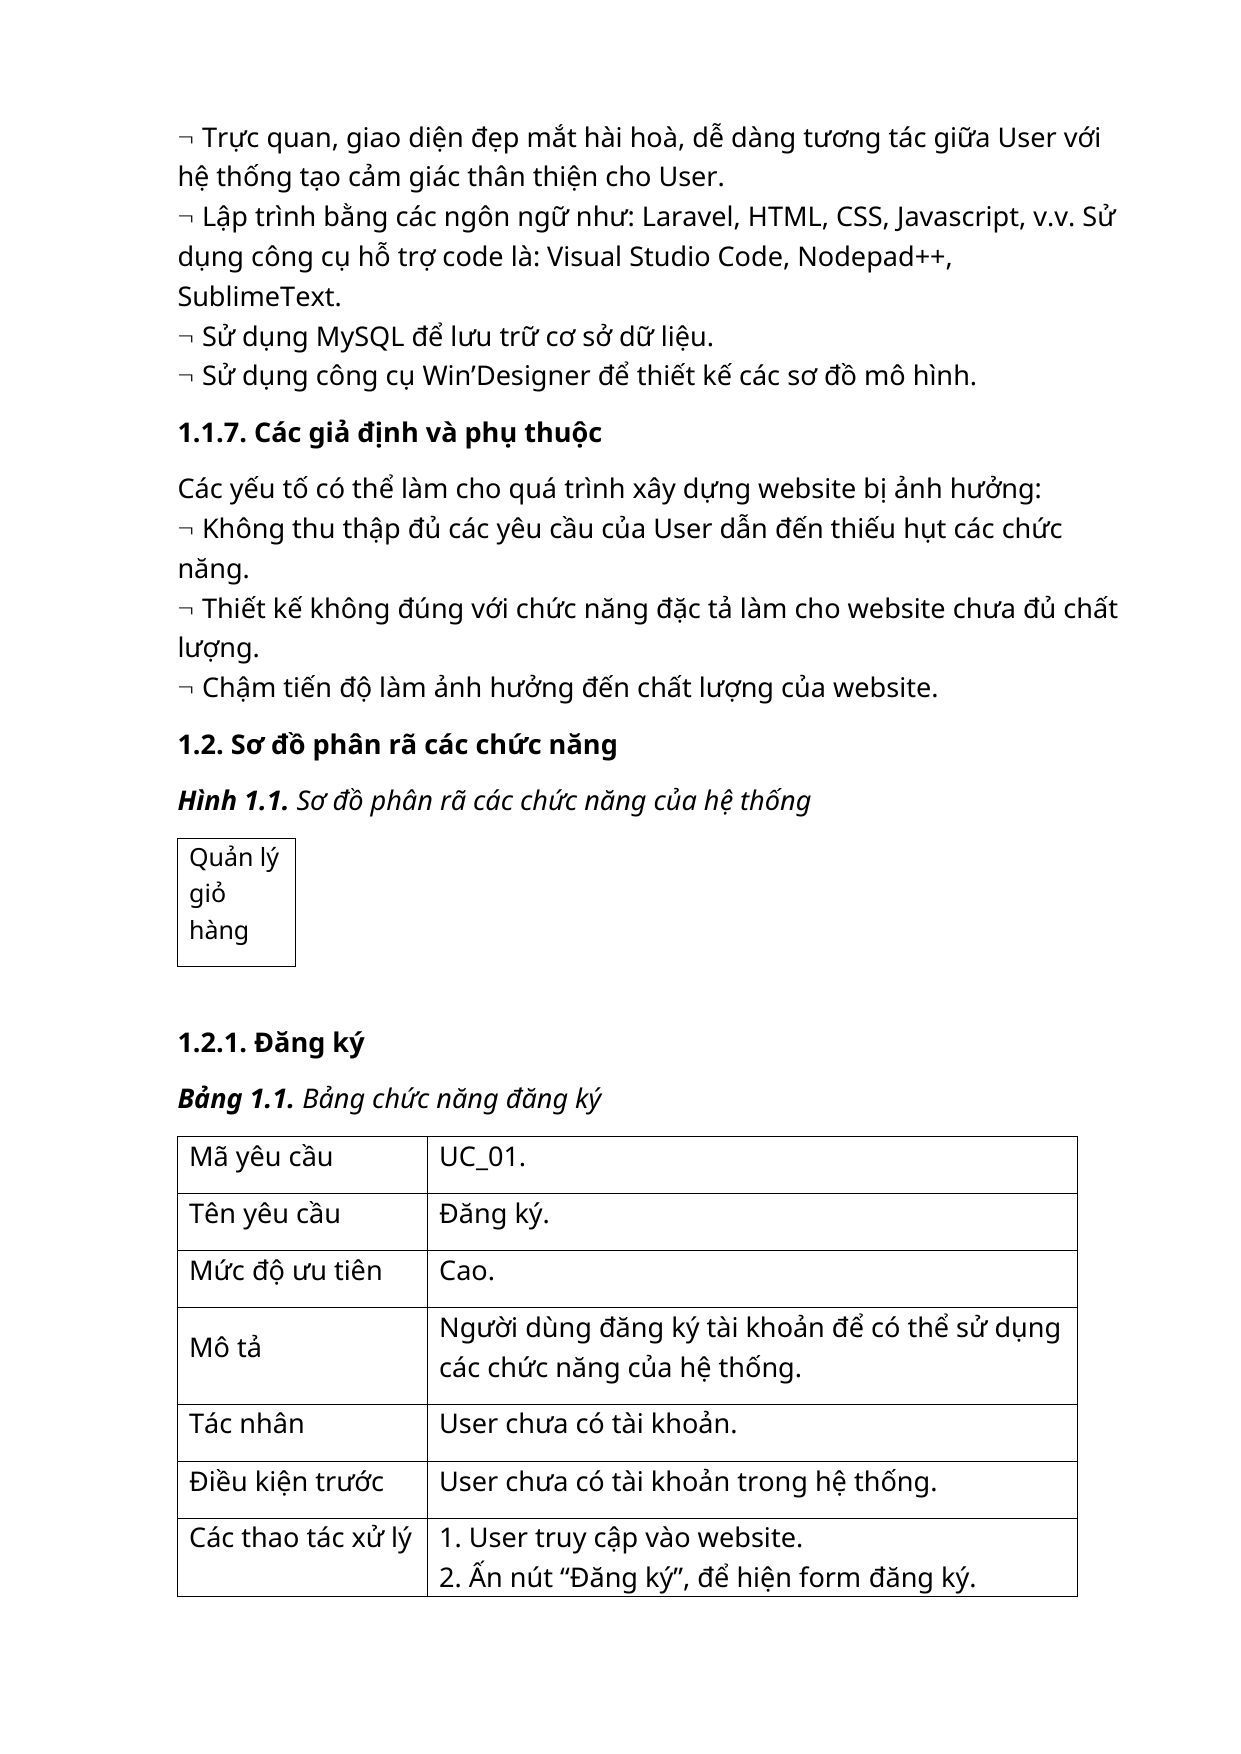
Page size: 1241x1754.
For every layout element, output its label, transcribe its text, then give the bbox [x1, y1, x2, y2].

table_cell User chưa có tài khoản trong hệ thống. [428, 1462, 1077, 1518]
table_cell Mức độ ưu tiên [178, 1251, 427, 1307]
table_cell Người dùng đăng ký tài khoản để có thể sử dụng các chức năng của hệ thống. [428, 1308, 1077, 1404]
text 1.2. Sơ đồ phân rã các chức năng [177, 725, 1122, 762]
text 1.2.1. Đăng ký [177, 1023, 1122, 1060]
table_cell Các thao tác xử lý [178, 1519, 427, 1596]
text Bảng 1.1. Bảng chức năng đăng ký [177, 1080, 1122, 1117]
table_cell Mô tả [178, 1308, 427, 1404]
table_cell User chưa có tài khoản. [428, 1405, 1077, 1461]
table_cell Cao. [428, 1251, 1077, 1307]
text Các yếu tố có thể làm cho quá trình xây dựng website bị ảnh hưởng: Không thu thập đủ các yêu cầu của User dẫn đến thiếu hụt các chức năng. Thiết kế không đúng với chức năng đặc tả làm cho website chưa đủ chất lượng. Chậm tiến độ làm ảnh hưởng đến chất lượng của website. [177, 470, 1122, 706]
table_header UC_01. [428, 1137, 1077, 1193]
table_cell Tác nhân [178, 1405, 427, 1461]
table_cell Tên yêu cầu [178, 1194, 427, 1250]
text Trực quan, giao diện đẹp mắt hài hoà, dễ dàng tương tác giữa User với hệ thống tạo cảm giác thân thiện cho User. Lập trình bằng các ngôn ngữ như: Laravel, HTML, CSS, Javascript, v.v. Sử dụng công cụ hỗ trợ code là: Visual Studio Code, Nodepad++, SublimeText. Sử dụng MySQL để lưu trữ cơ sở dữ liệu. Sử dụng công cụ Win’Designer để thiết kế các sơ đồ mô hình. [177, 118, 1122, 394]
text Hình 1.1. Sơ đồ phân rã các chức năng của hệ thống [177, 782, 1122, 818]
table_cell Đăng ký. [428, 1194, 1077, 1250]
text 1.1.7. Các giả định và phụ thuộc [177, 413, 1122, 450]
table_cell Điều kiện trước [178, 1462, 427, 1518]
table_header Mã yêu cầu [178, 1137, 427, 1193]
table_header Quản lý giỏ hàng [178, 839, 295, 966]
